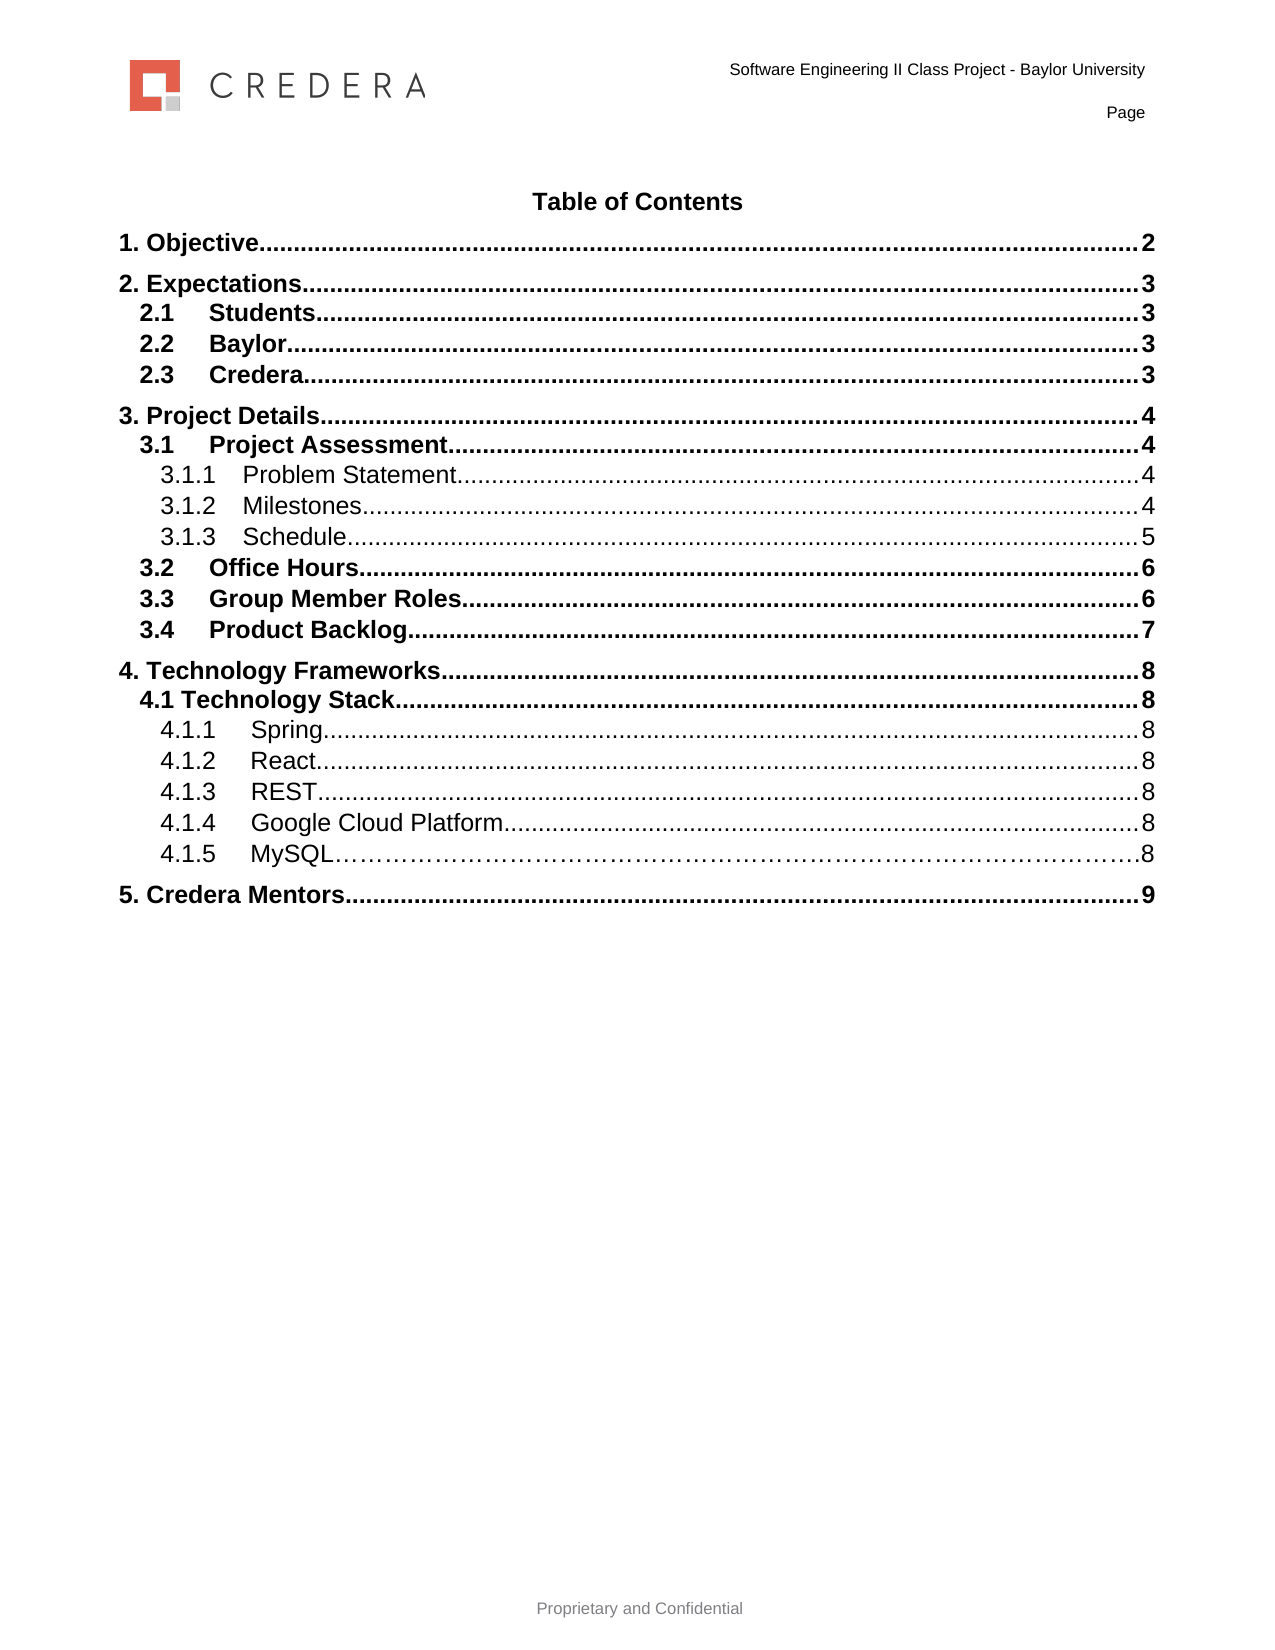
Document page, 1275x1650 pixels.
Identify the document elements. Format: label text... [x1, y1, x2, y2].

text 3.1 Project Assessment 4 [139, 429, 1156, 458]
text 2. Expectations 3 [118, 269, 1156, 298]
text 4. Technology Frameworks 8 [118, 656, 1156, 684]
text 3.1.1 Problem Statement 4 [160, 460, 1156, 489]
text 2.2 Baylor 3 [139, 329, 1156, 357]
text 4.1 Technology Stack 8 [139, 684, 1156, 713]
text 4.1.3 REST 8 [160, 777, 1156, 806]
text 2.1 Students 3 [139, 298, 1156, 327]
text 3.1.3 Schedule 5 [160, 522, 1156, 551]
text Table of Contents [118, 187, 1156, 215]
text 3.4 Product Backlog 7 [139, 614, 1156, 643]
text 4.1.5 MySQL…………………………………………………………………………………….8 [160, 839, 1156, 867]
text 4.1.2 React. 8 [160, 746, 1156, 775]
text 3.2 Office Hours 6 [139, 553, 1156, 582]
text 4.1.4 Google Cloud Platform 8 [160, 808, 1156, 837]
text 1. Objective 2 [118, 228, 1156, 257]
text 3.3 Group Member Roles 6 [139, 584, 1156, 612]
text 3. Project Details 4 [118, 401, 1156, 429]
text 5. Credera Mentors 9 [118, 880, 1156, 909]
text 4.1.1 Spring 8 [160, 715, 1156, 744]
text 2.3 Credera 3 [139, 359, 1156, 388]
text 3.1.2 Milestones 4 [160, 491, 1156, 520]
picture [129, 60, 425, 111]
